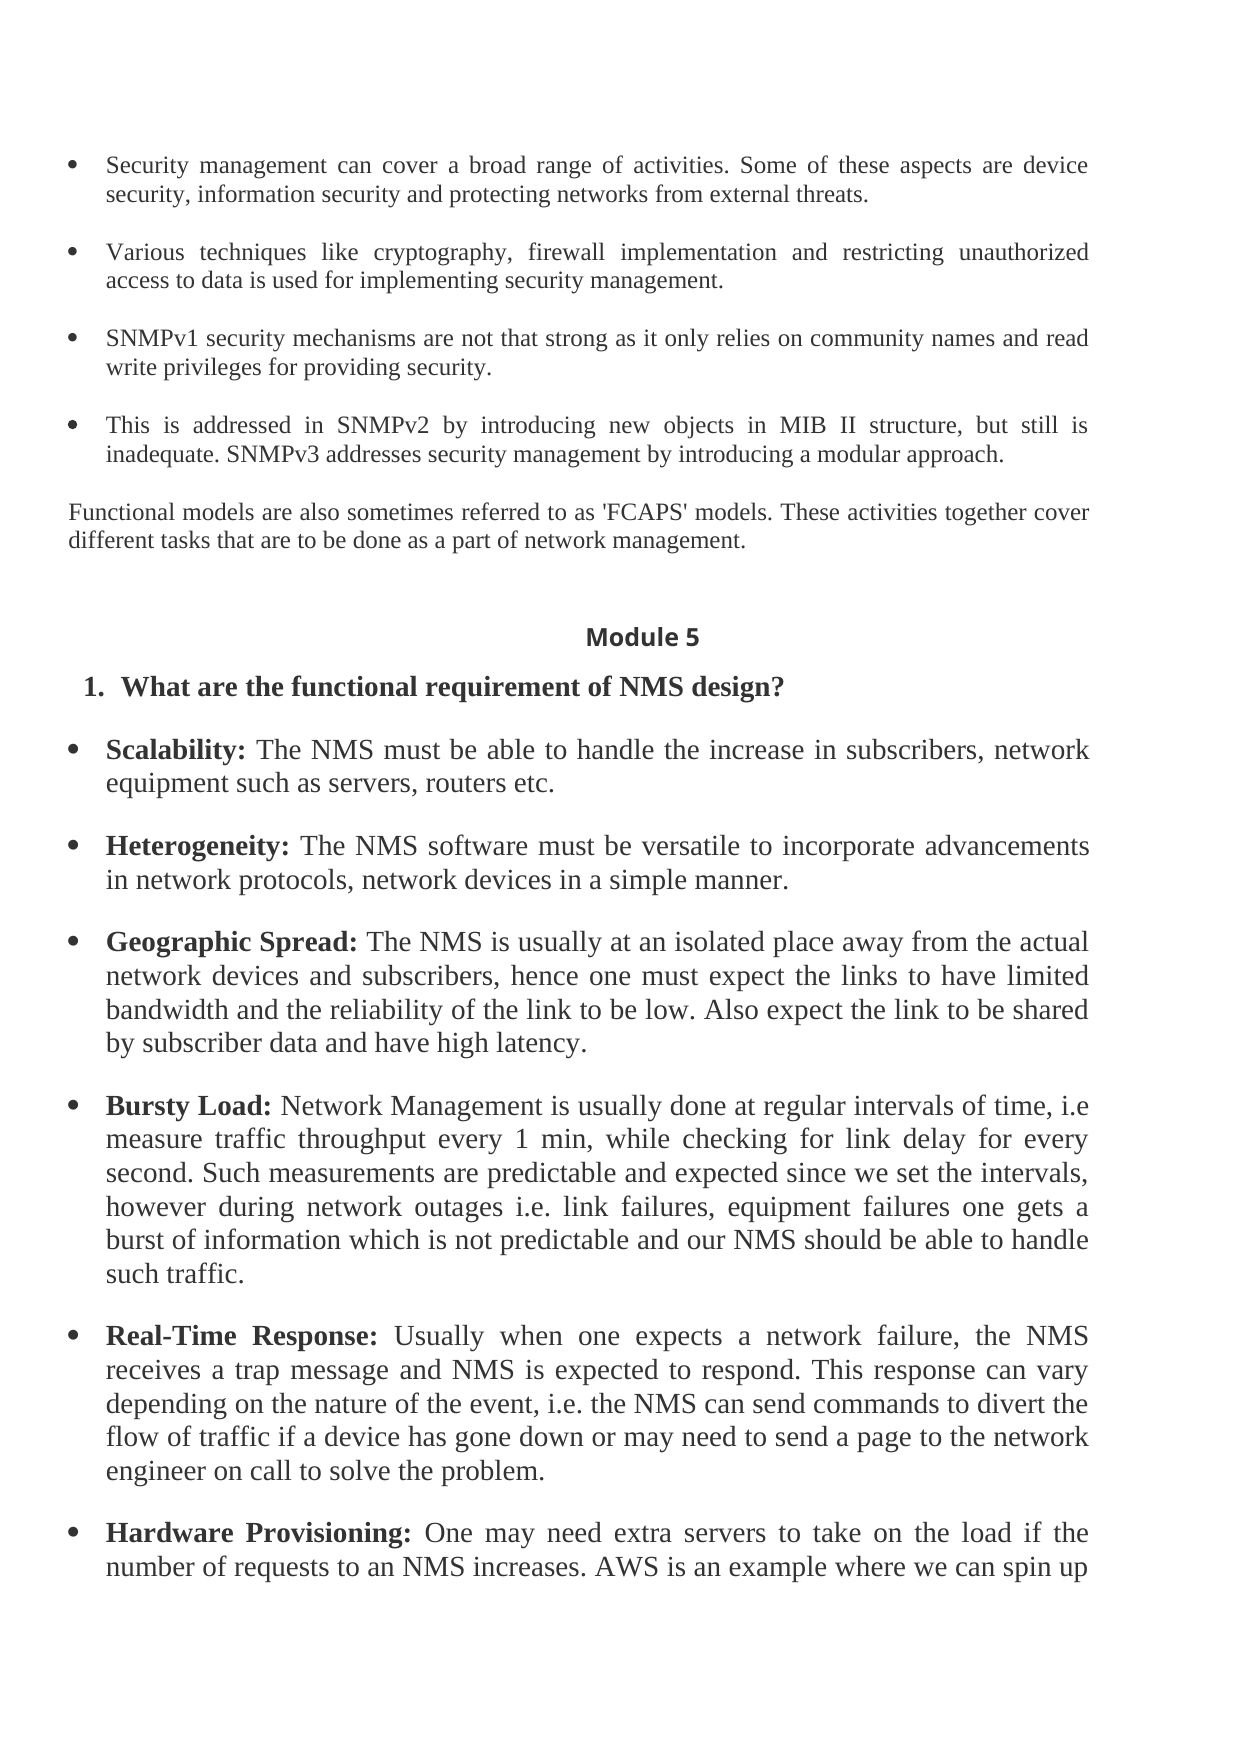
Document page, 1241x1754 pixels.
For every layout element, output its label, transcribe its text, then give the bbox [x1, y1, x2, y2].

list Bursty Load: Network Management is usually done at regular intervals of time, i.e measure traffic throughput every 1 min, while checking for link delay for every second. Such measurements are predictable and expected since we set the intervals, however during network outages i.e. link failures, equipment failures one gets a burst of information which is not predictable and our NMS should be able to handle such traffic. [68, 1088, 1090, 1289]
list This is addressed in SNMPv2 by introducing new objects in MIB II structure, but still is inadequate. SNMPv3 addresses security management by introducing a modular approach. [68, 410, 1090, 467]
list Geographic Spread: The NMS is usually at an isolated place away from the actual network devices and subscribers, hence one must expect the links to have limited bandwidth and the reliability of the link to be low. Also expect the link to be shared by subscriber data and have high latency. [68, 924, 1090, 1059]
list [68, 1516, 1090, 1583]
list Scalability: The NMS must be able to handle the increase in subscribers, network equipment such as servers, routers etc. [68, 732, 1090, 799]
list What are the functional requirement of NMS design? [83, 669, 1090, 703]
text Functional models are also sometimes referred to as 'FCAPS' models. These activities together cover different tasks that are to be done as a part of network management. [68, 497, 1090, 554]
list Various techniques like cryptography, firewall implementation and restricting unauthorized access to data is used for implementing security management. [68, 237, 1090, 294]
list Heterogeneity: The NMS software must be versatile to incorporate advancements in network protocols, network devices in a simple manner. [68, 828, 1090, 895]
list SNMPv1 security mechanisms are not that strong as it only relies on community names and read write privileges for providing security. [68, 323, 1090, 381]
list Security management can cover a broad range of activities. Some of these aspects are device security, information security and protecting networks from external threats. [68, 150, 1090, 207]
text Module 5 [194, 619, 1090, 653]
list Real-Time Response: Usually when one expects a network failure, the NMS receives a trap message and NMS is expected to respond. This response can vary depending on the nature of the event, i.e. the NMS can send commands to divert the flow of traffic if a device has gone down or may need to send a page to the network engineer on call to solve the problem. [68, 1318, 1090, 1486]
